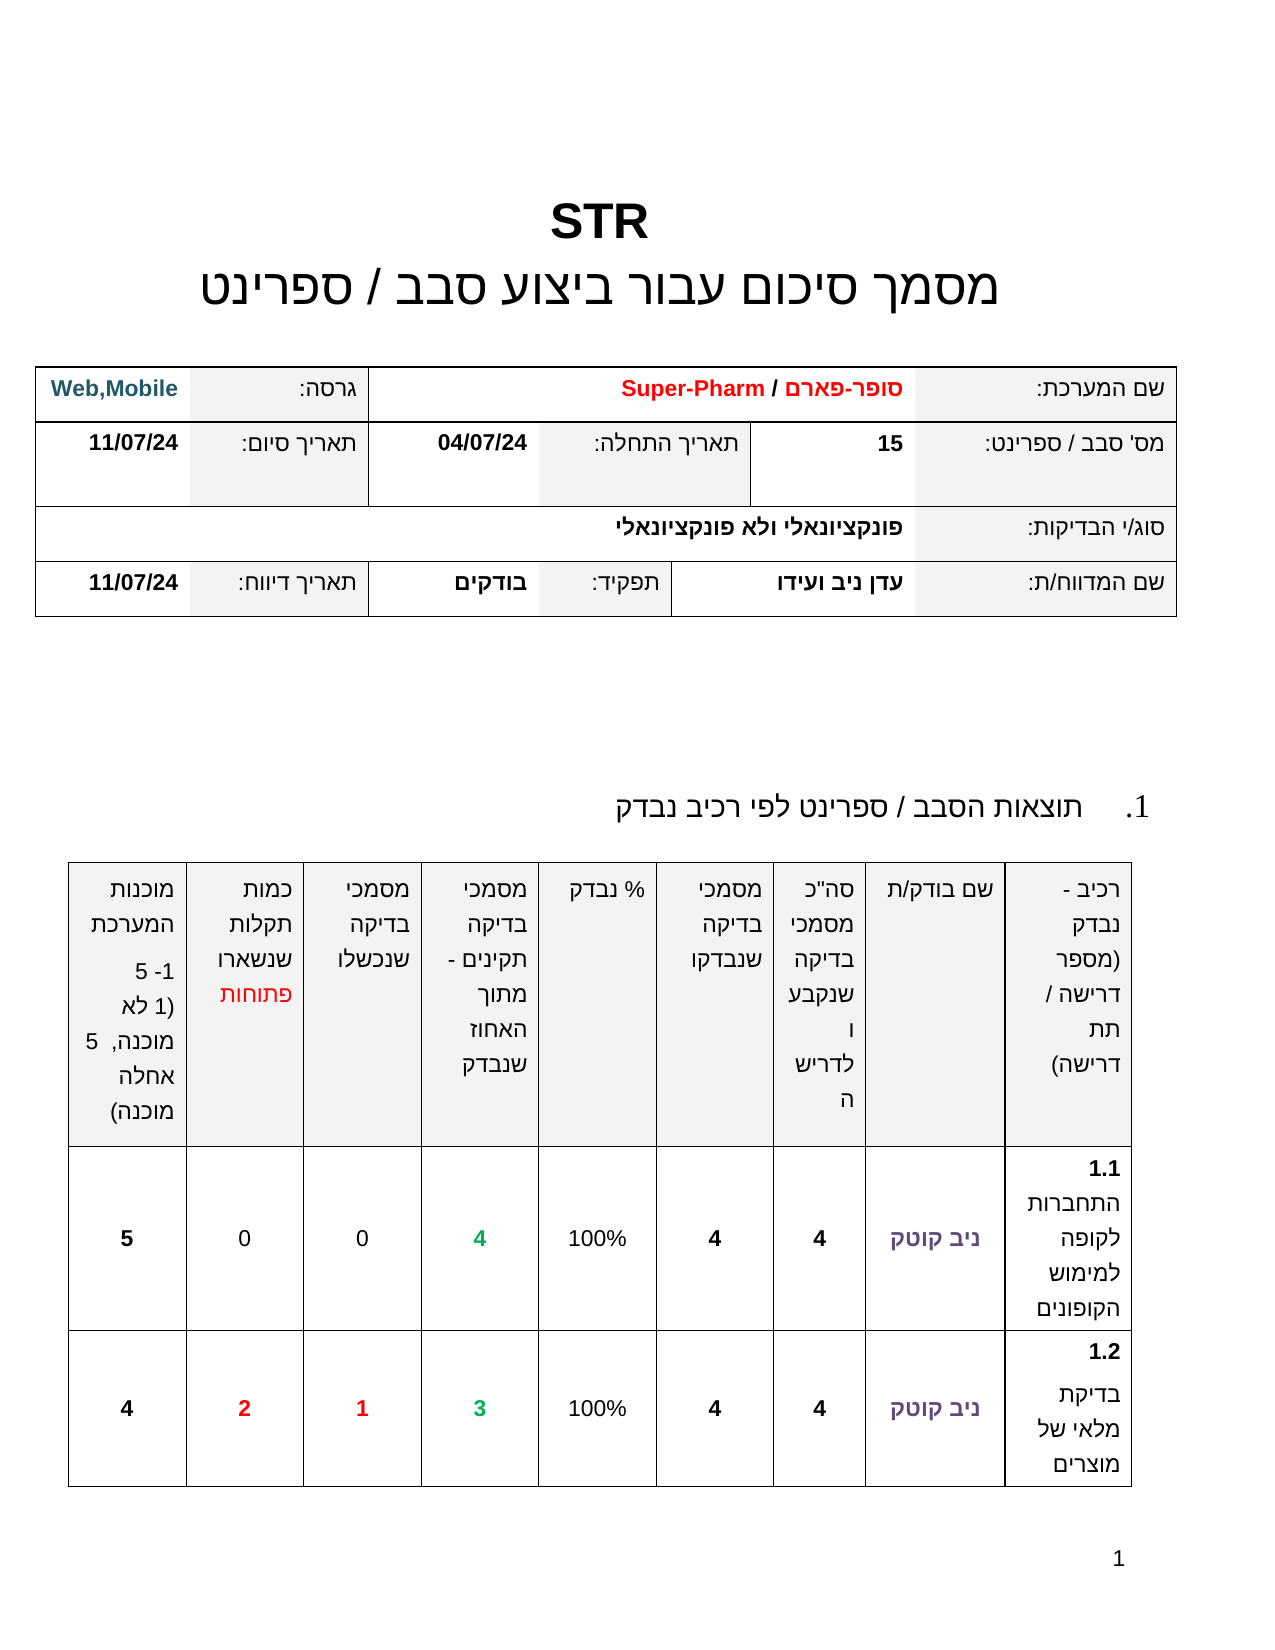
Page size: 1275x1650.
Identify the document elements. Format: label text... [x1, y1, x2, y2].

table_cell 1.1 התחברות לקופה למימוש הקופונים [1006, 1147, 1131, 1329]
table_cell תאריך סיום: [190, 423, 368, 506]
table_cell תאריך דיווח: [190, 562, 368, 616]
table_header מסמכי בדיקה שנכשלו [304, 863, 421, 1146]
table_cell 1 [304, 1331, 421, 1486]
table_header % נבדק [539, 863, 656, 1146]
table_header סופר-פארם / Super-Pharm [369, 368, 914, 421]
table_cell עדן ניב ועידו [672, 562, 914, 616]
table_header שם בודק/ת [866, 863, 1004, 1146]
table_header Web,Mobile [36, 368, 189, 421]
table_cell 4 [774, 1331, 865, 1486]
table_cell 4 [657, 1147, 773, 1329]
table_cell 4 [657, 1331, 773, 1486]
table_cell סוג/י הבדיקות: [915, 507, 1176, 561]
table_cell 0 [304, 1147, 421, 1329]
table_cell 11/07/24 [36, 423, 189, 506]
table_cell 4 [69, 1331, 186, 1486]
table_header מסמכי בדיקה שנבדקו [657, 863, 773, 1146]
table_cell 04/07/24 [369, 423, 538, 506]
table_header גרסה: [190, 368, 368, 421]
table_cell 0 [187, 1147, 303, 1329]
table_cell 3 [422, 1331, 538, 1486]
table_cell תאריך התחלה: [539, 423, 750, 506]
table_cell 15 [751, 423, 914, 506]
table_cell 2 [187, 1331, 303, 1486]
table_header כמות תקלות שנשארו פתוחות [187, 863, 303, 1146]
table_header רכיב - נבדק (מספר דרישה / תת דרישה) [1006, 863, 1131, 1146]
table_cell תפקיד: [539, 562, 671, 616]
table_cell 1.2 בדיקת מלאי של מוצרים [1006, 1331, 1131, 1486]
table_cell 100% [539, 1147, 656, 1329]
subtitle תוצאות הסבב / ספרינט לפי רכיב נבדק [75, 786, 1125, 824]
table_header סה"כ מסמכי בדיקה שנקבעו לדרישה [774, 863, 865, 1146]
table_cell 11/07/24 [36, 562, 189, 616]
table_header מוכנות המערכת 1- 5 (1 לא מוכנה, 5 אחלה מוכנה) [69, 863, 186, 1146]
subtitle STR מסמך סיכום עבור ביצוע סבב / ספרינט [75, 192, 1125, 315]
table_cell 100% [539, 1331, 656, 1486]
table_header שם המערכת: [915, 368, 1176, 421]
table_cell ניב קוטק [866, 1147, 1004, 1329]
table_cell פונקציונאלי ולא פונקציונאלי [36, 507, 914, 561]
table_cell 4 [422, 1147, 538, 1329]
table_cell בודקים [369, 562, 538, 616]
table_header מסמכי בדיקה תקינים - מתוך האחוז שנבדק [422, 863, 538, 1146]
table_cell ניב קוטק [866, 1331, 1004, 1486]
table_cell שם המדווח/ת: [915, 562, 1176, 616]
table_cell 5 [69, 1147, 186, 1329]
table_cell 4 [774, 1147, 865, 1329]
table_cell מס' סבב / ספרינט: [915, 423, 1176, 506]
